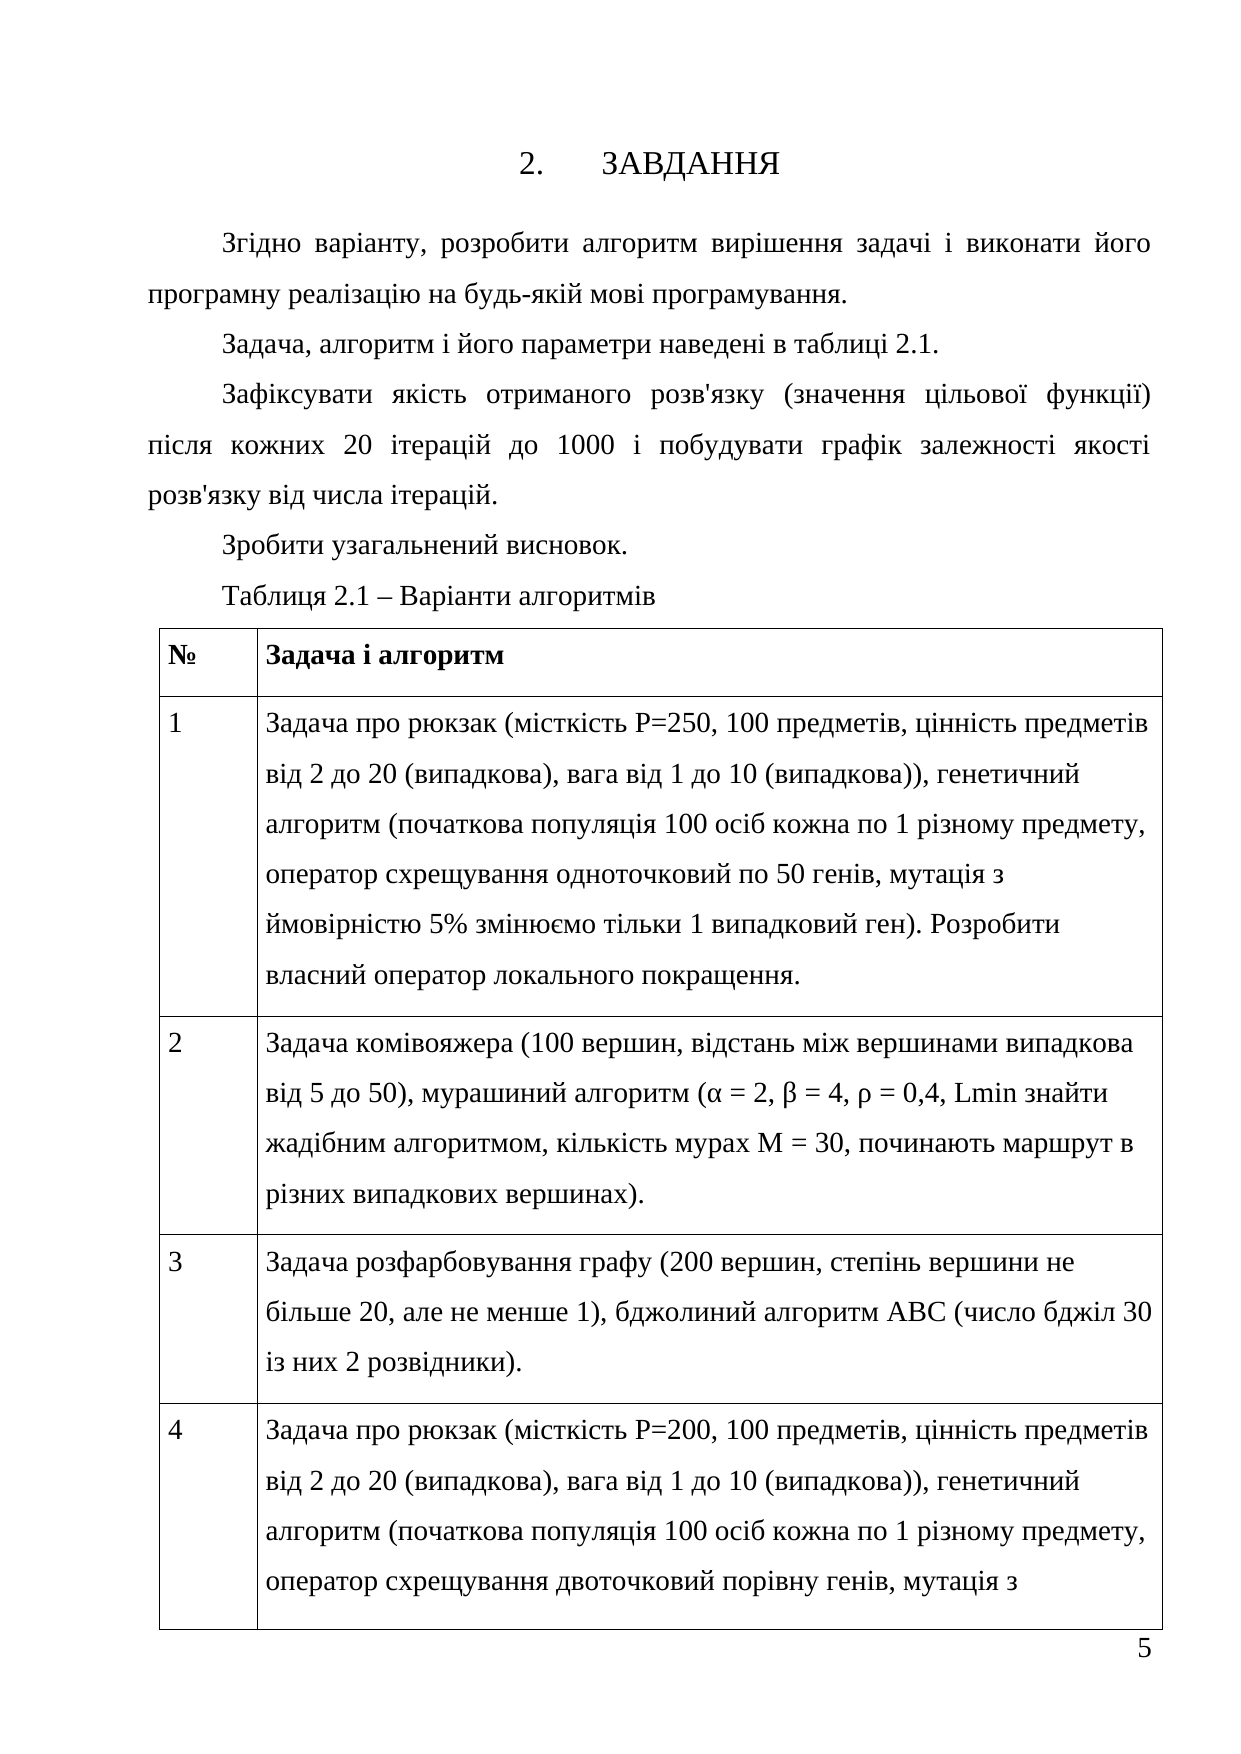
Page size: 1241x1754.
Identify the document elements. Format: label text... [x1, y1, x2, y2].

table_cell 4 [160, 1404, 257, 1629]
text Зробити узагальнений висновок. [148, 527, 1152, 561]
table_cell Задача комівояжера (100 вершин, відстань між вершинами випадкова від 5 до 50), мурашиний алгоритм (α = 2, β = 4, ρ = 0,4, Lmin знайти жадібним алгоритмом, кількість мурах М = 30, починають маршрут в різних випадкових вершинах). [258, 1017, 1162, 1234]
table_cell Задача розфарбовування графу (200 вершин, степінь вершини не більше 20, але не менше 1), бджолиний алгоритм ABC (число бджіл 30 із них 2 розвідники). [258, 1235, 1162, 1403]
text Зафіксувати якість отриманого розв'язку (значення цільової функції) після кожних 20 ітерацій до 1000 і побудувати графік залежності якості розв'язку від числа ітерацій. [148, 377, 1152, 511]
table_cell Задача про рюкзак (місткість P=250, 100 предметів, цінність предметів від 2 до 20 (випадкова), вага від 1 до 10 (випадкова)), генетичний алгоритм (початкова популяція 100 осіб кожна по 1 різному предмету, оператор схрещування одноточковий по 50 генів, мутація з ймовірністю 5% змінюємо тільки 1 випадковий ген). Розробити власний оператор локального покращення. [258, 697, 1162, 1016]
table_cell 1 [160, 697, 257, 1016]
text Таблиця 2.1 – Варіанти алгоритмів [148, 578, 1152, 611]
table_cell 2 [160, 1017, 257, 1234]
table_header Задача і алгоритм [258, 629, 1162, 696]
table_cell 3 [160, 1235, 257, 1403]
text Задача, алгоритм і його параметри наведені в таблиці 2.1. [148, 326, 1152, 360]
table_header № [160, 629, 257, 696]
subtitle Завдання [148, 143, 1152, 181]
text Згідно варіанту, розробити алгоритм вирішення задачі і виконати його програмну реалізацію на будь-якій мові програмування. [148, 226, 1152, 309]
